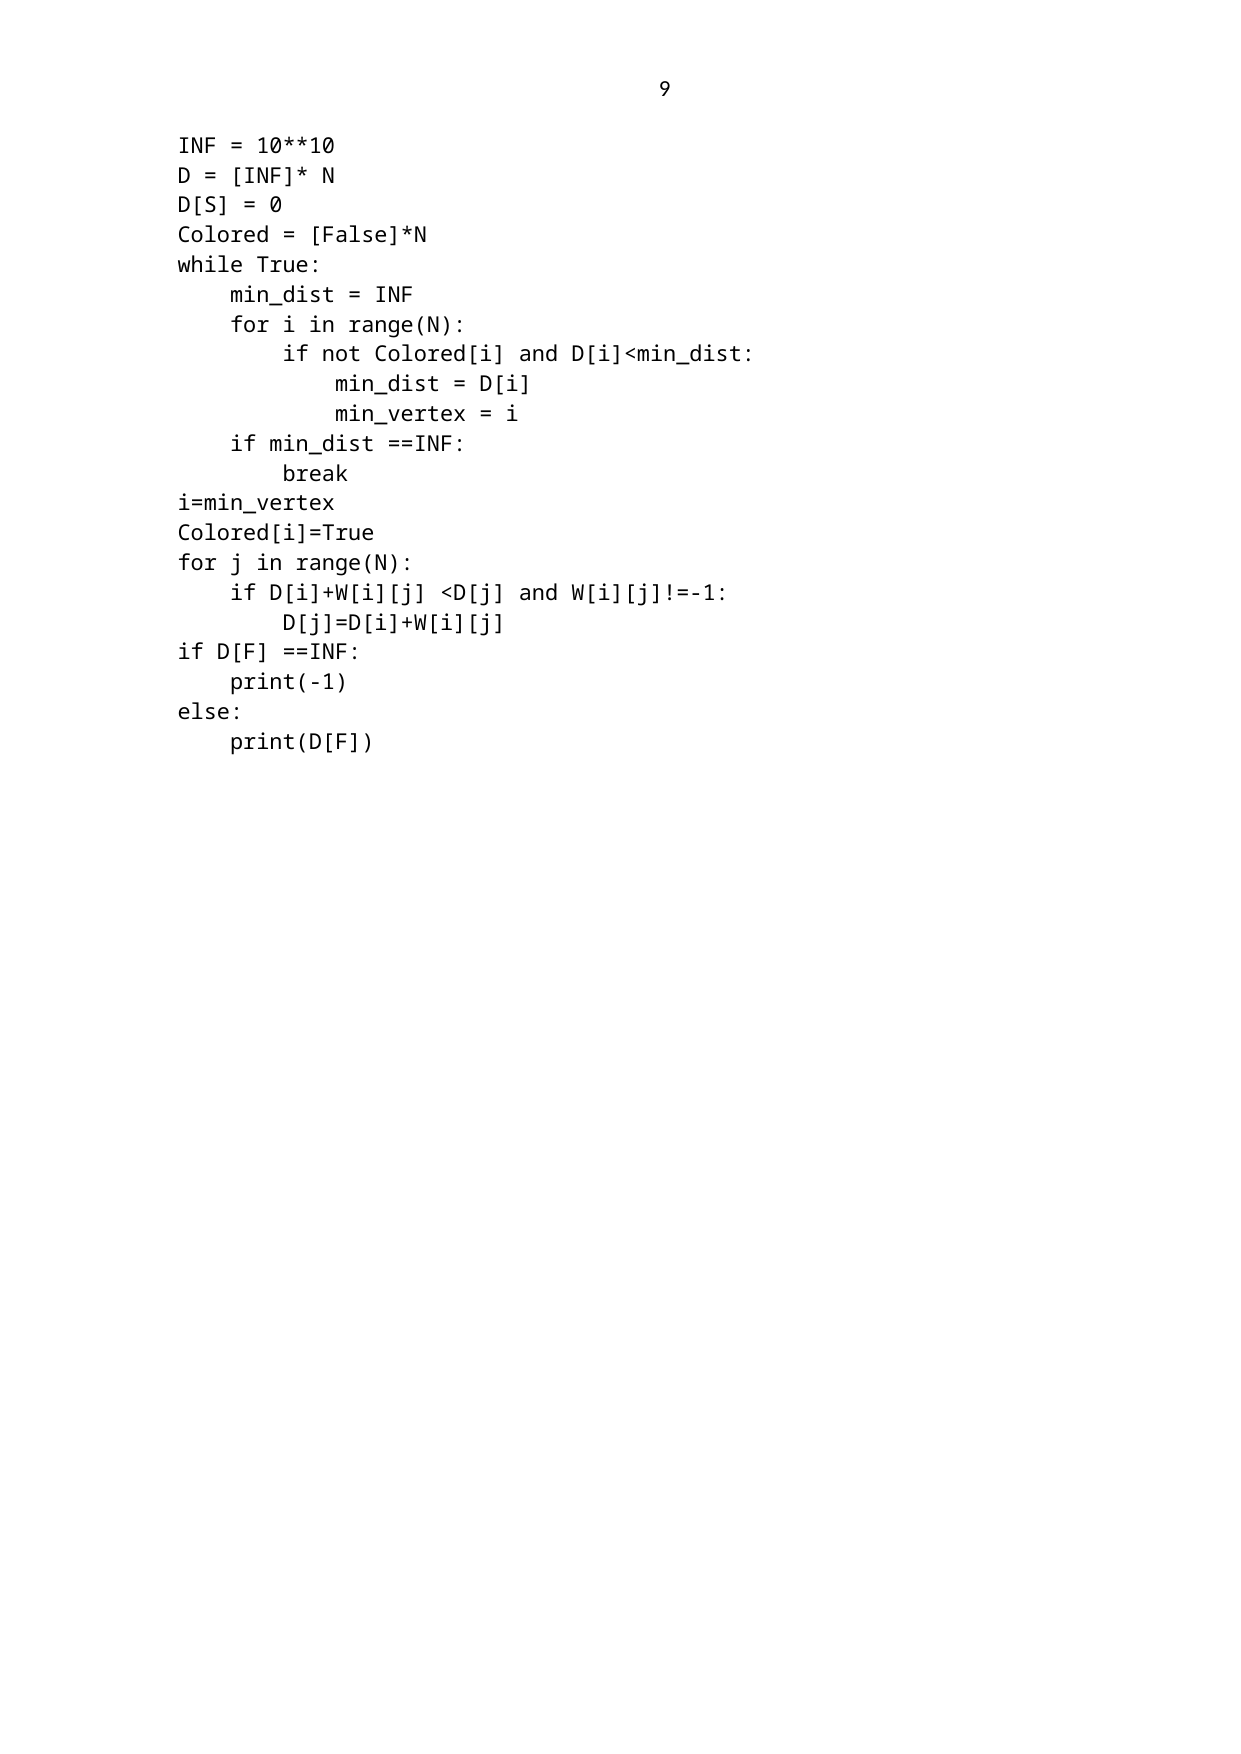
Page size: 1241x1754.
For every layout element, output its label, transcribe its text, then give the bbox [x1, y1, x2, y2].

text Colored = [False]*N [177, 219, 1152, 249]
text for j in range(N): [177, 547, 1152, 577]
text INF = 10**10 [177, 130, 1152, 159]
text i=min_vertex [177, 487, 1152, 517]
text if min_dist ==INF: [177, 428, 1152, 457]
text if not Colored[i] and D[i]<min_dist: [177, 338, 1152, 368]
text D[j]=D[i]+W[i][j] [177, 606, 1152, 636]
text D = [INF]* N [177, 159, 1152, 189]
text for i in range(N): [177, 308, 1152, 338]
text print(D[F]) [177, 726, 1152, 755]
text break [177, 457, 1152, 487]
text min_dist = INF [177, 279, 1152, 308]
text print(-1) [177, 666, 1152, 696]
text while True: [177, 249, 1152, 279]
text Colored[i]=True [177, 517, 1152, 547]
text min_vertex = i [177, 398, 1152, 428]
text if D[F] ==INF: [177, 636, 1152, 666]
text else: [177, 696, 1152, 726]
text min_dist = D[i] [177, 368, 1152, 398]
text D[S] = 0 [177, 189, 1152, 219]
text if D[i]+W[i][j] <D[j] and W[i][j]!=-1: [177, 577, 1152, 606]
